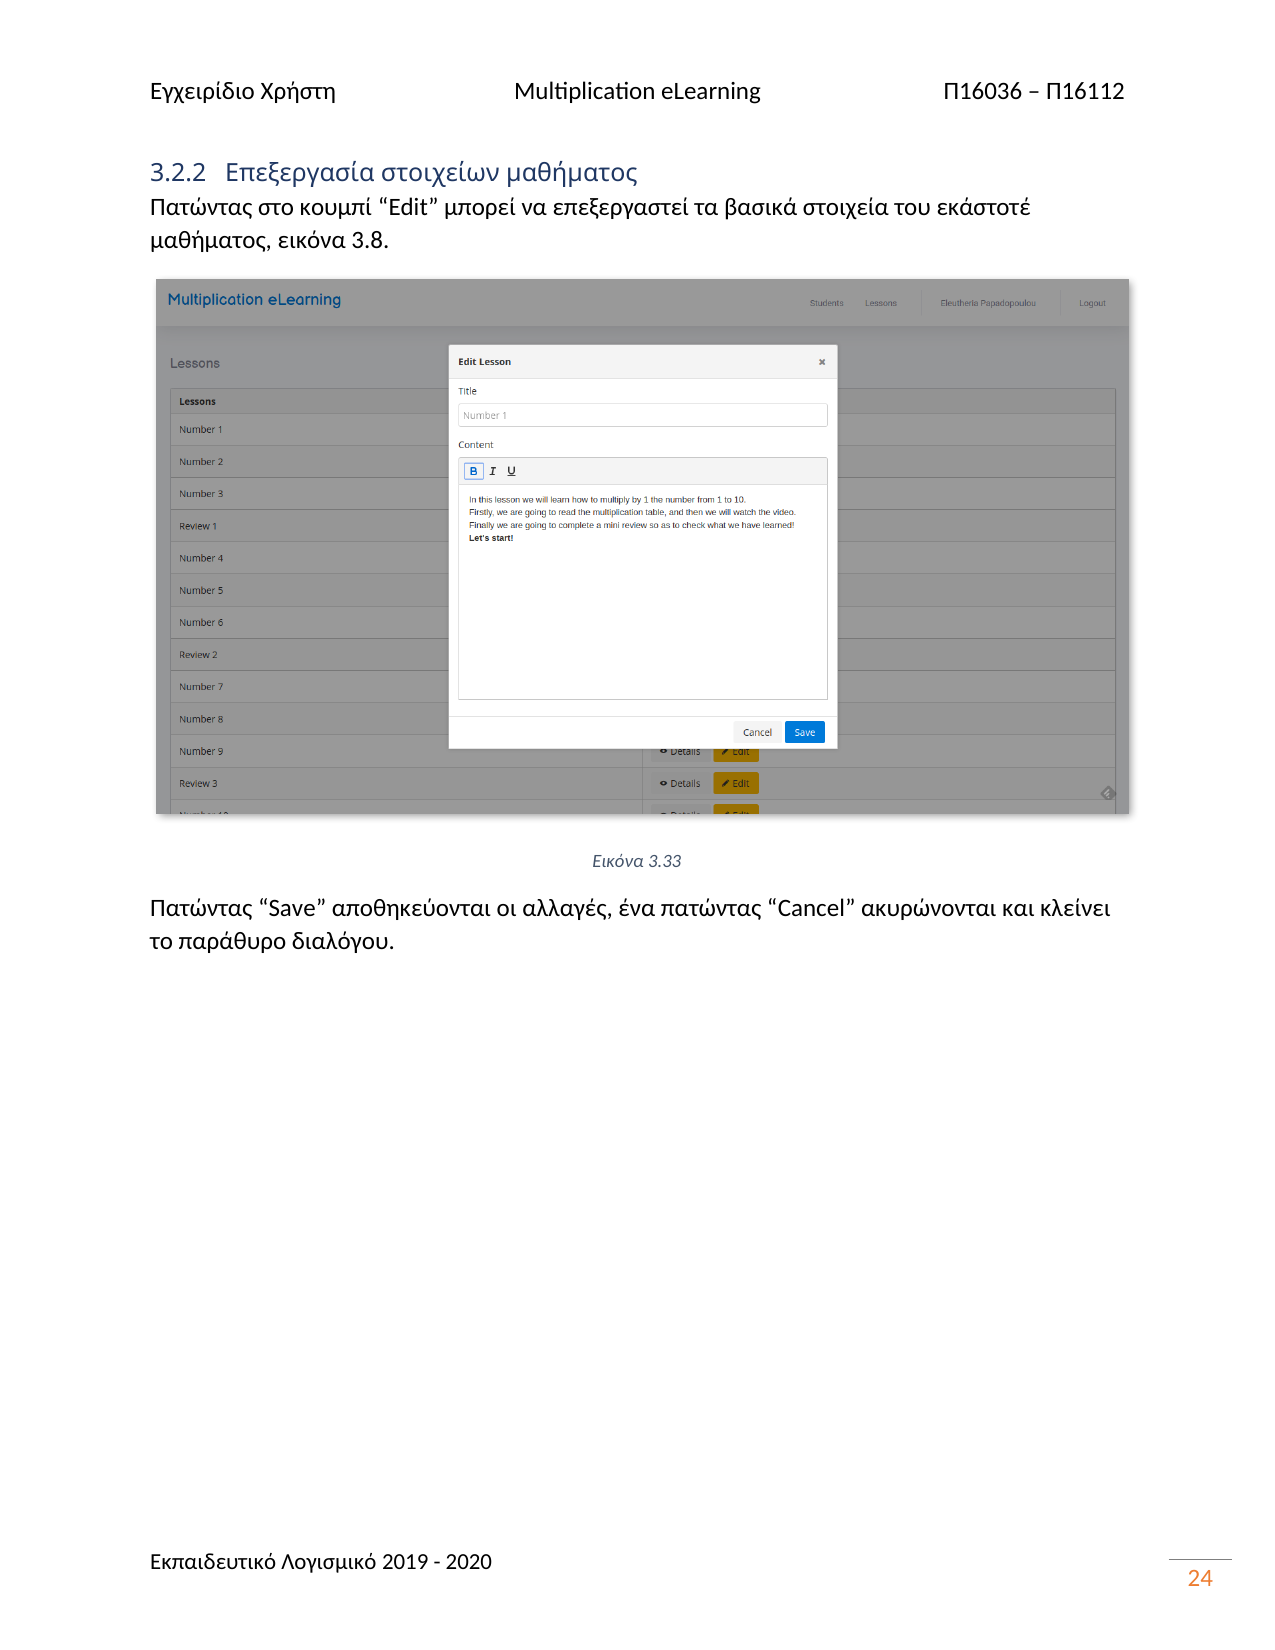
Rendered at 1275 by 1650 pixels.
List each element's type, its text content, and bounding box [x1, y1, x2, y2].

subtitle Επεξεργασία στοιχείων μαθήματος [150, 154, 1125, 188]
text Πατώντας “Save” αποθηκεύονται οι αλλαγές, ένα πατώντας “Cancel” ακυρώνονται και κλείνει το παράθυρο διαλόγου. [150, 893, 1125, 956]
picture [156, 279, 1129, 814]
text Πατώντας στο κουμπί “Edit” μπορεί να επεξεργαστεί τα βασικά στοιχεία του εκάστοτέ μαθήματος, εικόνα 3.8. [150, 191, 1125, 254]
